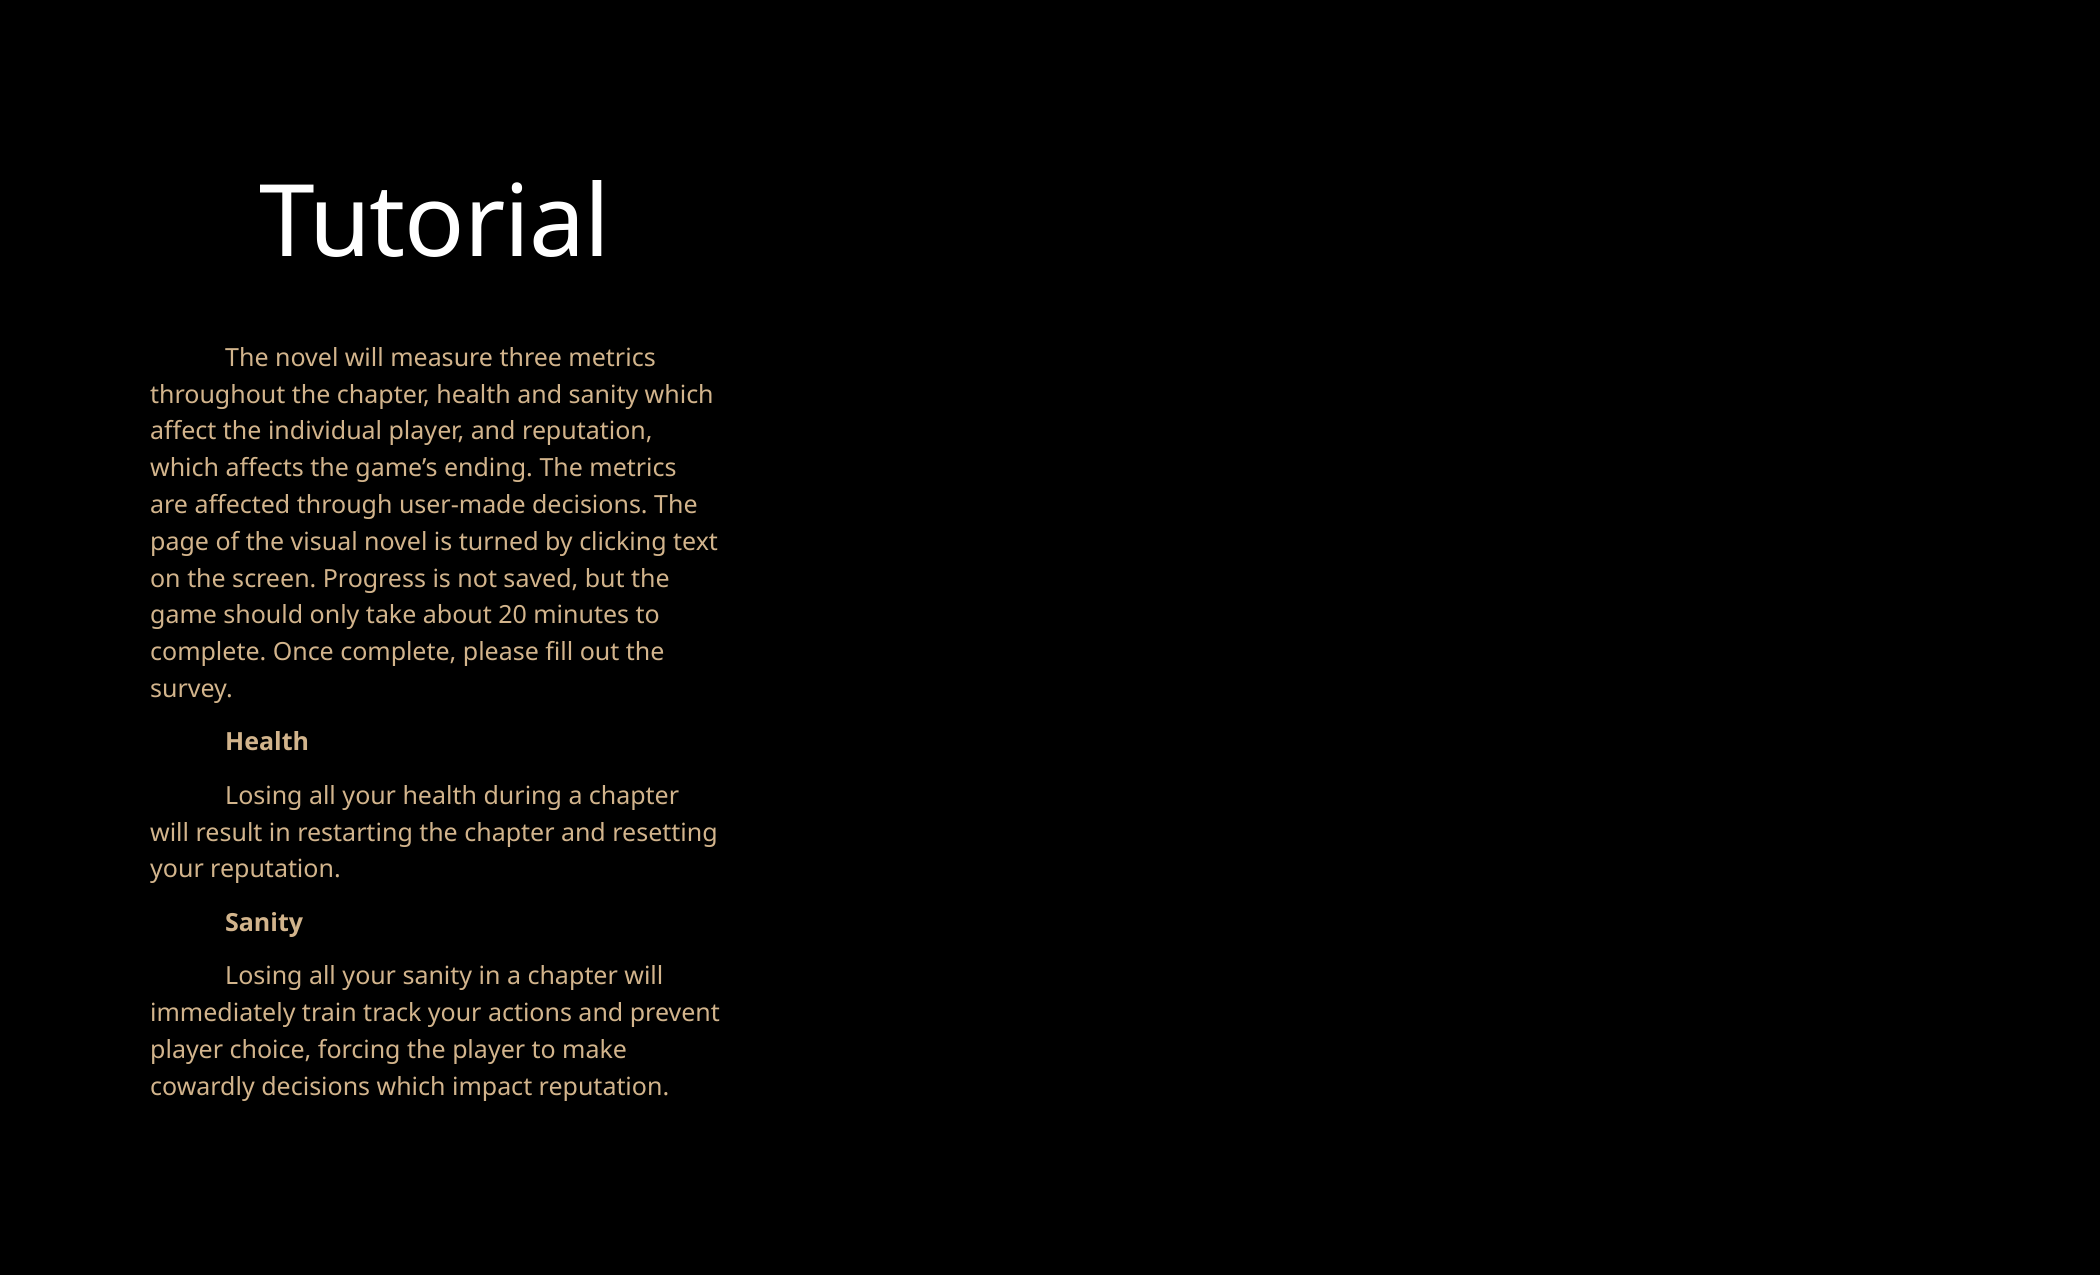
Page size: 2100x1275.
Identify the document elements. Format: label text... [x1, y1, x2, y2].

title Tutorial [150, 150, 720, 286]
text Losing all your sanity in a chapter will immediately train track your actions and prevent player choice, forcing the player to make cowardly decisions which impact reputation. [150, 958, 720, 1102]
text Health [150, 724, 720, 758]
text Sanity [150, 904, 720, 938]
text The novel will measure three metrics throughout the chapter, health and sanity which affect the individual player, and reputation, which affects the game’s ending. The metrics are affected through user-made decisions. The page of the visual novel is turned by clicking text on the screen. Progress is not saved, but the game should only take about 20 minutes to complete. Once complete, please fill out the survey. [150, 340, 720, 705]
text Losing all your health during a chapter will result in restarting the chapter and resetting your reputation. [150, 777, 720, 885]
